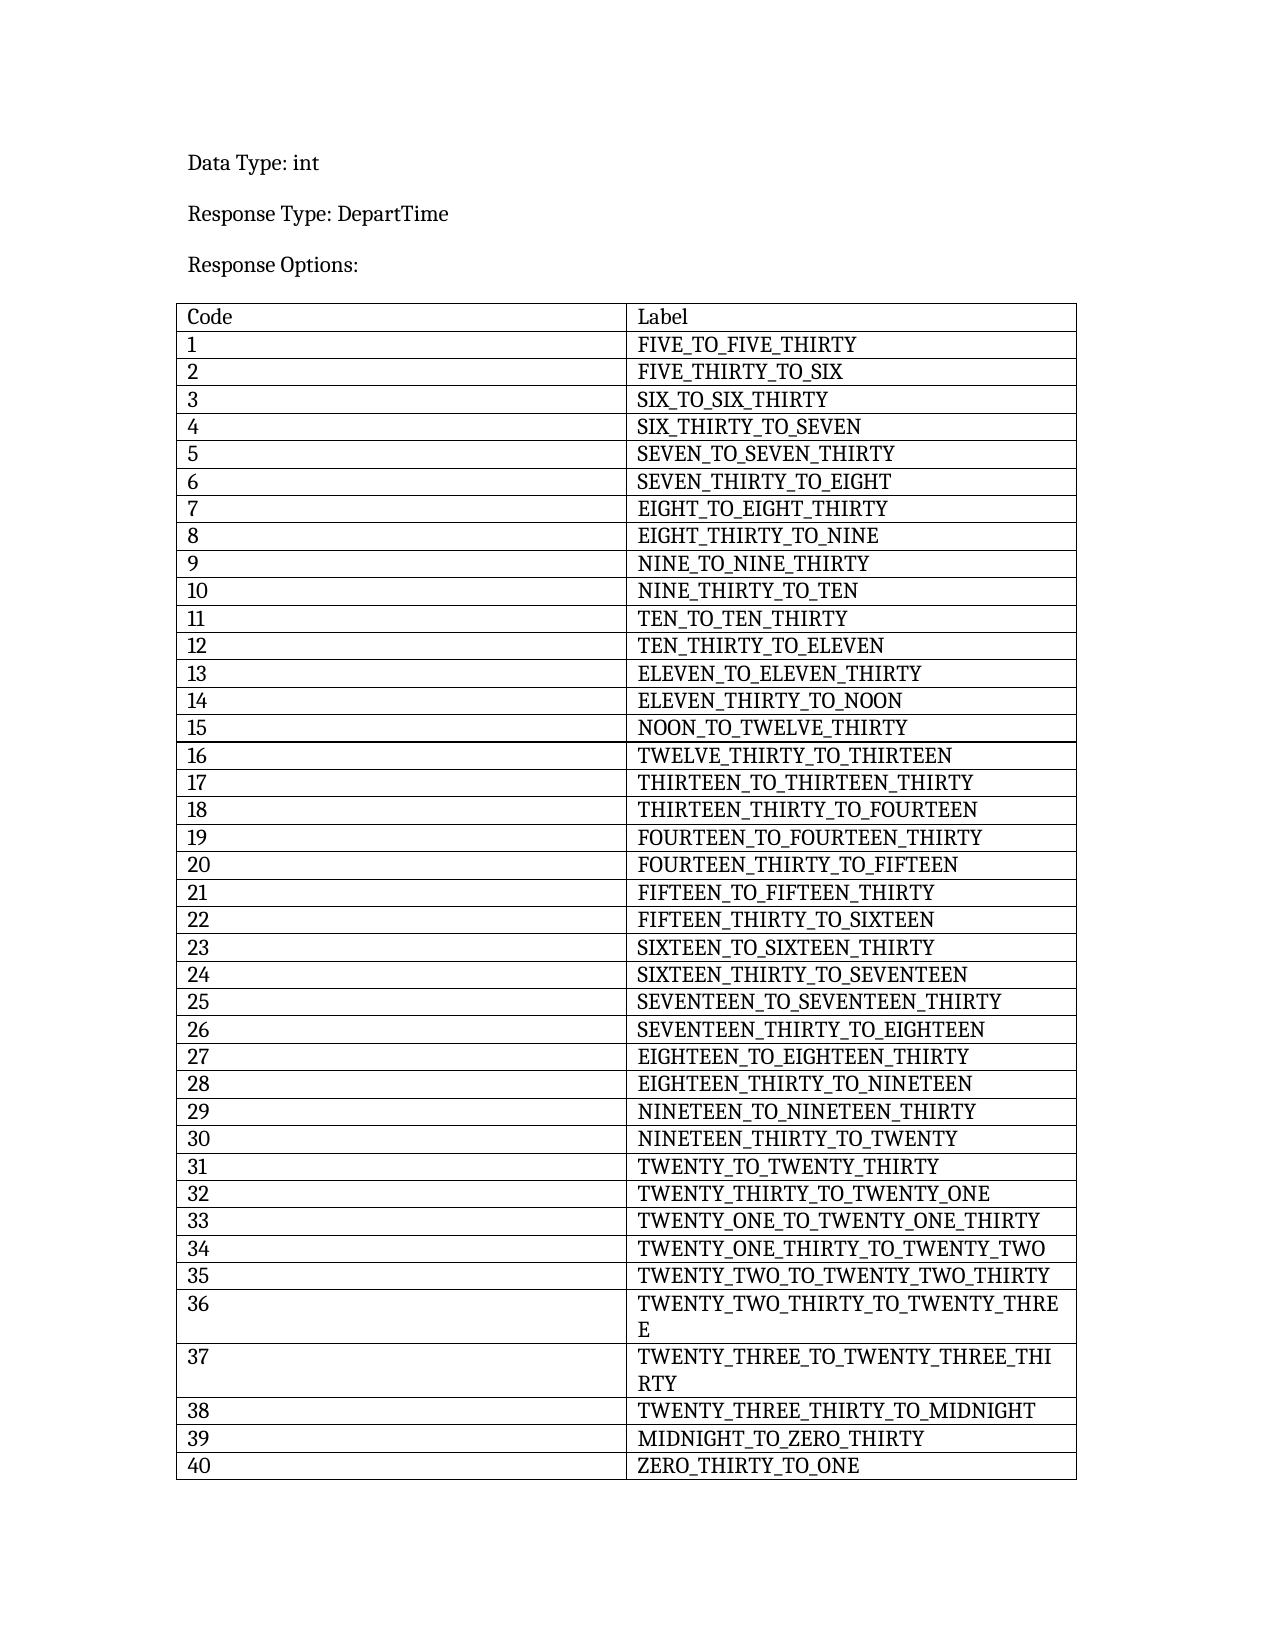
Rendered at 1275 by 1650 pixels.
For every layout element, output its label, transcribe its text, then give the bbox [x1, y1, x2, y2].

table_cell 32 [177, 1181, 626, 1207]
table_cell EIGHT_TO_EIGHT_THIRTY [627, 496, 1076, 522]
table_cell 5 [177, 441, 626, 467]
table_cell 30 [177, 1126, 626, 1152]
table_cell 7 [177, 496, 626, 522]
table_cell TWENTY_THIRTY_TO_TWENTY_ONE [627, 1181, 1076, 1207]
table_cell 8 [177, 523, 626, 550]
table_cell TWELVE_THIRTY_TO_THIRTEEN [627, 743, 1076, 769]
table_cell 36 [177, 1290, 626, 1343]
table_header Label [627, 304, 1076, 331]
table_cell 17 [177, 770, 626, 796]
table_cell NINETEEN_TO_NINETEEN_THIRTY [627, 1099, 1076, 1125]
table_cell 15 [177, 715, 626, 741]
table_cell TWENTY_TWO_TO_TWENTY_TWO_THIRTY [627, 1263, 1076, 1289]
table_header Code [177, 304, 626, 331]
table_cell 11 [177, 606, 626, 632]
table_cell ELEVEN_TO_ELEVEN_THIRTY [627, 660, 1076, 687]
table_cell FIFTEEN_THIRTY_TO_SIXTEEN [627, 907, 1076, 933]
table_cell 19 [177, 825, 626, 851]
text Response Options: [187, 252, 1087, 278]
table_cell 10 [177, 578, 626, 604]
table_cell SEVEN_THIRTY_TO_EIGHT [627, 469, 1076, 495]
table_cell EIGHTEEN_TO_EIGHTEEN_THIRTY [627, 1044, 1076, 1070]
table_cell 23 [177, 934, 626, 961]
table_cell TWENTY_ONE_TO_TWENTY_ONE_THIRTY [627, 1208, 1076, 1234]
table_cell EIGHTEEN_THIRTY_TO_NINETEEN [627, 1071, 1076, 1098]
table_cell 25 [177, 989, 626, 1015]
table_cell SIXTEEN_TO_SIXTEEN_THIRTY [627, 934, 1076, 961]
table_cell 9 [177, 551, 626, 577]
table_cell 14 [177, 688, 626, 714]
table_cell 35 [177, 1263, 626, 1289]
table_cell 12 [177, 633, 626, 659]
table_cell TEN_THIRTY_TO_ELEVEN [627, 633, 1076, 659]
table_cell 31 [177, 1154, 626, 1180]
table_cell SEVENTEEN_TO_SEVENTEEN_THIRTY [627, 989, 1076, 1015]
table_cell FIFTEEN_TO_FIFTEEN_THIRTY [627, 880, 1076, 906]
table_cell EIGHT_THIRTY_TO_NINE [627, 523, 1076, 550]
table_cell 26 [177, 1016, 626, 1043]
table_cell SIX_TO_SIX_THIRTY [627, 386, 1076, 413]
table_cell 37 [177, 1344, 626, 1397]
text Response Type: DepartTime [187, 201, 1087, 227]
table_cell TWENTY_ONE_THIRTY_TO_TWENTY_TWO [627, 1236, 1076, 1262]
table_cell THIRTEEN_TO_THIRTEEN_THIRTY [627, 770, 1076, 796]
table_cell TWENTY_TWO_THIRTY_TO_TWENTY_THREE [627, 1290, 1076, 1343]
table_cell 33 [177, 1208, 626, 1234]
table_cell FIVE_THIRTY_TO_SIX [627, 359, 1076, 385]
table_cell 22 [177, 907, 626, 933]
table_cell SEVENTEEN_THIRTY_TO_EIGHTEEN [627, 1016, 1076, 1043]
table_cell 13 [177, 660, 626, 687]
table_cell SIX_THIRTY_TO_SEVEN [627, 414, 1076, 440]
table_cell ELEVEN_THIRTY_TO_NOON [627, 688, 1076, 714]
table_cell 24 [177, 962, 626, 988]
table_cell 16 [177, 743, 626, 769]
table_cell FIVE_TO_FIVE_THIRTY [627, 332, 1076, 358]
table_cell 34 [177, 1236, 626, 1262]
table_cell 27 [177, 1044, 626, 1070]
table_cell 28 [177, 1071, 626, 1098]
table_cell NOON_TO_TWELVE_THIRTY [627, 715, 1076, 741]
table_cell 40 [177, 1453, 626, 1479]
table_cell TWENTY_TO_TWENTY_THIRTY [627, 1154, 1076, 1180]
table_cell 18 [177, 797, 626, 824]
text Data Type: int [187, 150, 1087, 176]
table_cell ZERO_THIRTY_TO_ONE [627, 1453, 1076, 1479]
table_cell TWENTY_THREE_THIRTY_TO_MIDNIGHT [627, 1398, 1076, 1424]
table_cell NINETEEN_THIRTY_TO_TWENTY [627, 1126, 1076, 1152]
table_cell 29 [177, 1099, 626, 1125]
table_cell SIXTEEN_THIRTY_TO_SEVENTEEN [627, 962, 1076, 988]
table_cell FOURTEEN_TO_FOURTEEN_THIRTY [627, 825, 1076, 851]
table_cell NINE_THIRTY_TO_TEN [627, 578, 1076, 604]
table_cell 38 [177, 1398, 626, 1424]
table_cell MIDNIGHT_TO_ZERO_THIRTY [627, 1425, 1076, 1452]
table_cell 39 [177, 1425, 626, 1452]
table_cell SEVEN_TO_SEVEN_THIRTY [627, 441, 1076, 467]
table_cell 6 [177, 469, 626, 495]
table_cell TEN_TO_TEN_THIRTY [627, 606, 1076, 632]
table_cell 21 [177, 880, 626, 906]
table_cell 3 [177, 386, 626, 413]
table_cell 4 [177, 414, 626, 440]
table_cell 2 [177, 359, 626, 385]
table_cell 20 [177, 852, 626, 878]
table_cell TWENTY_THREE_TO_TWENTY_THREE_THIRTY [627, 1344, 1076, 1397]
table_cell FOURTEEN_THIRTY_TO_FIFTEEN [627, 852, 1076, 878]
table_cell THIRTEEN_THIRTY_TO_FOURTEEN [627, 797, 1076, 824]
table_cell NINE_TO_NINE_THIRTY [627, 551, 1076, 577]
table_cell 1 [177, 332, 626, 358]
